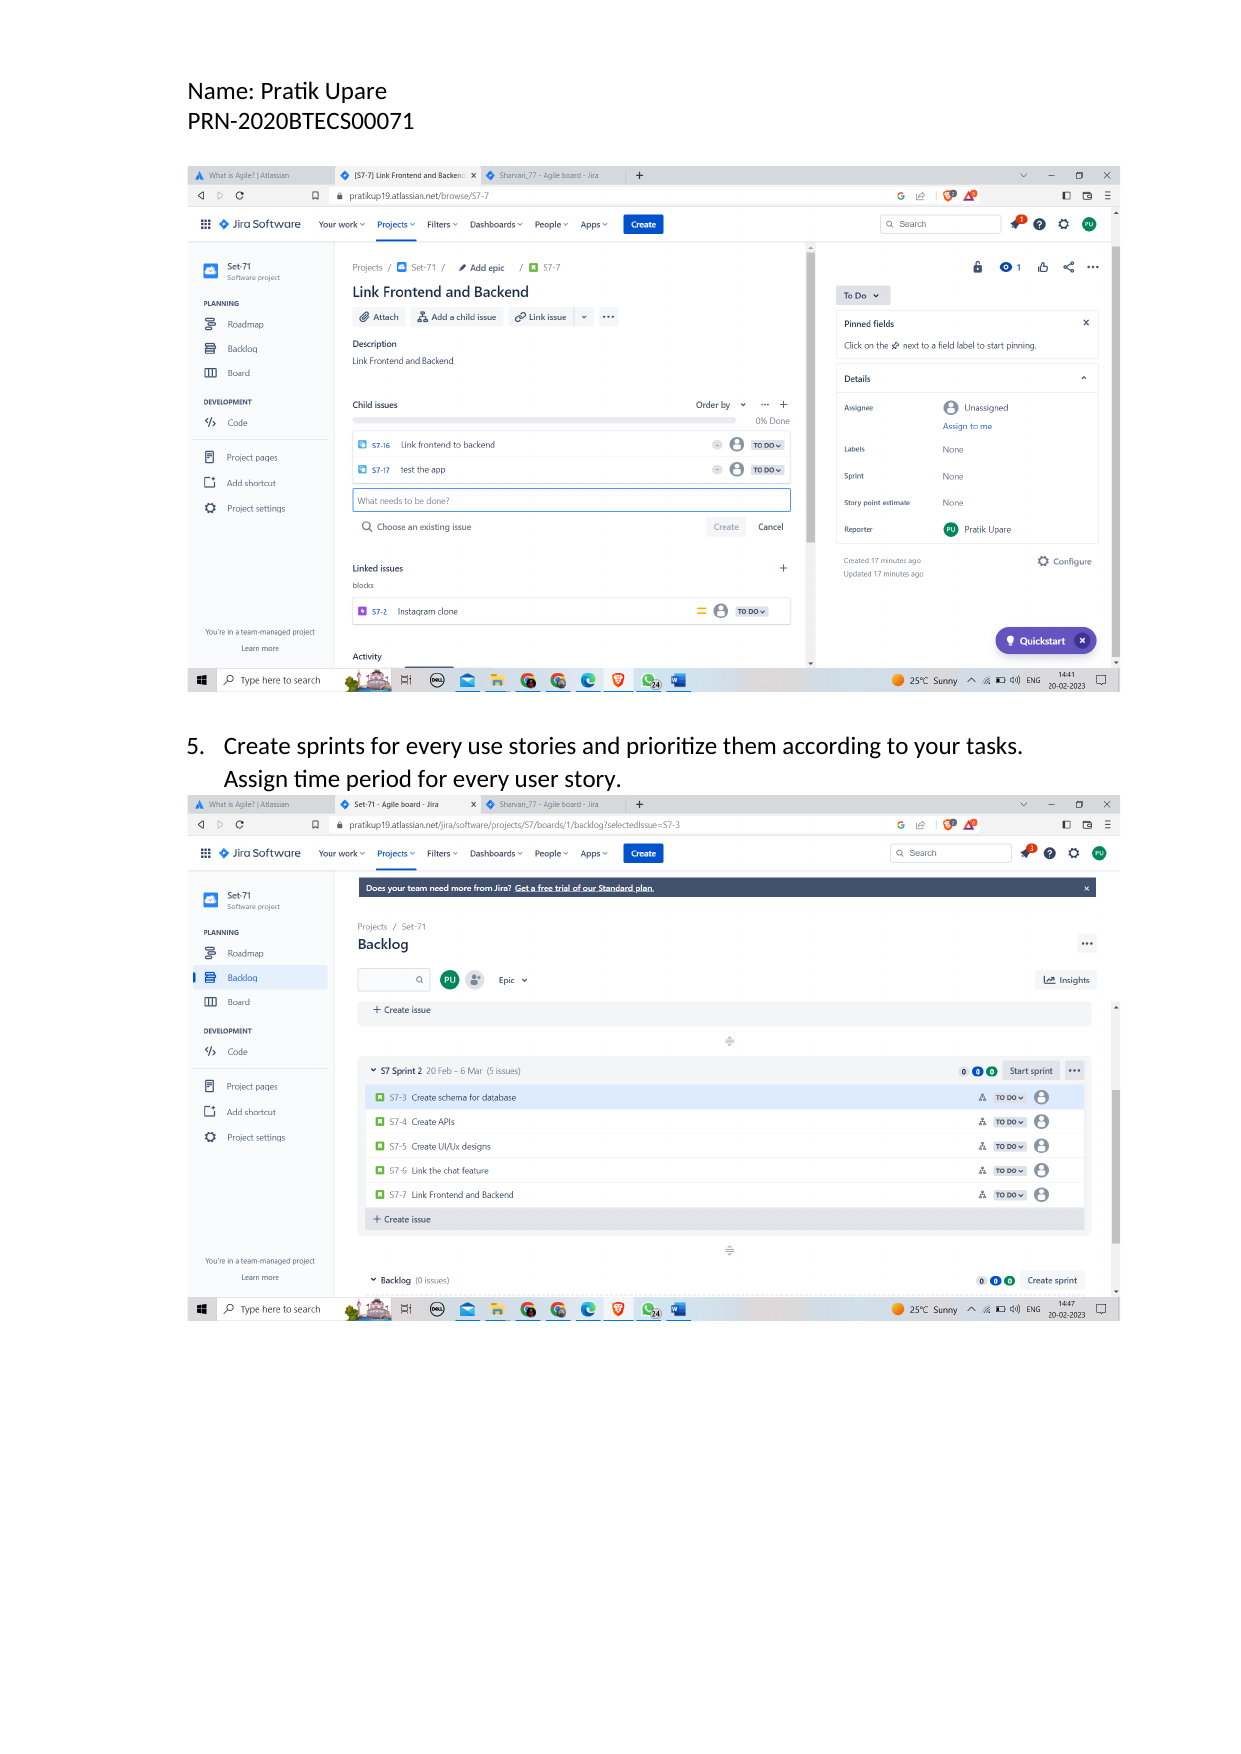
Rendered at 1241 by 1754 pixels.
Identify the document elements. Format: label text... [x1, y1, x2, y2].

picture [187, 795, 1121, 1321]
list Create sprints for every use stories and prioritize them according to your tasks. Assign time period for every user story. [186, 730, 1083, 793]
picture [187, 166, 1121, 692]
